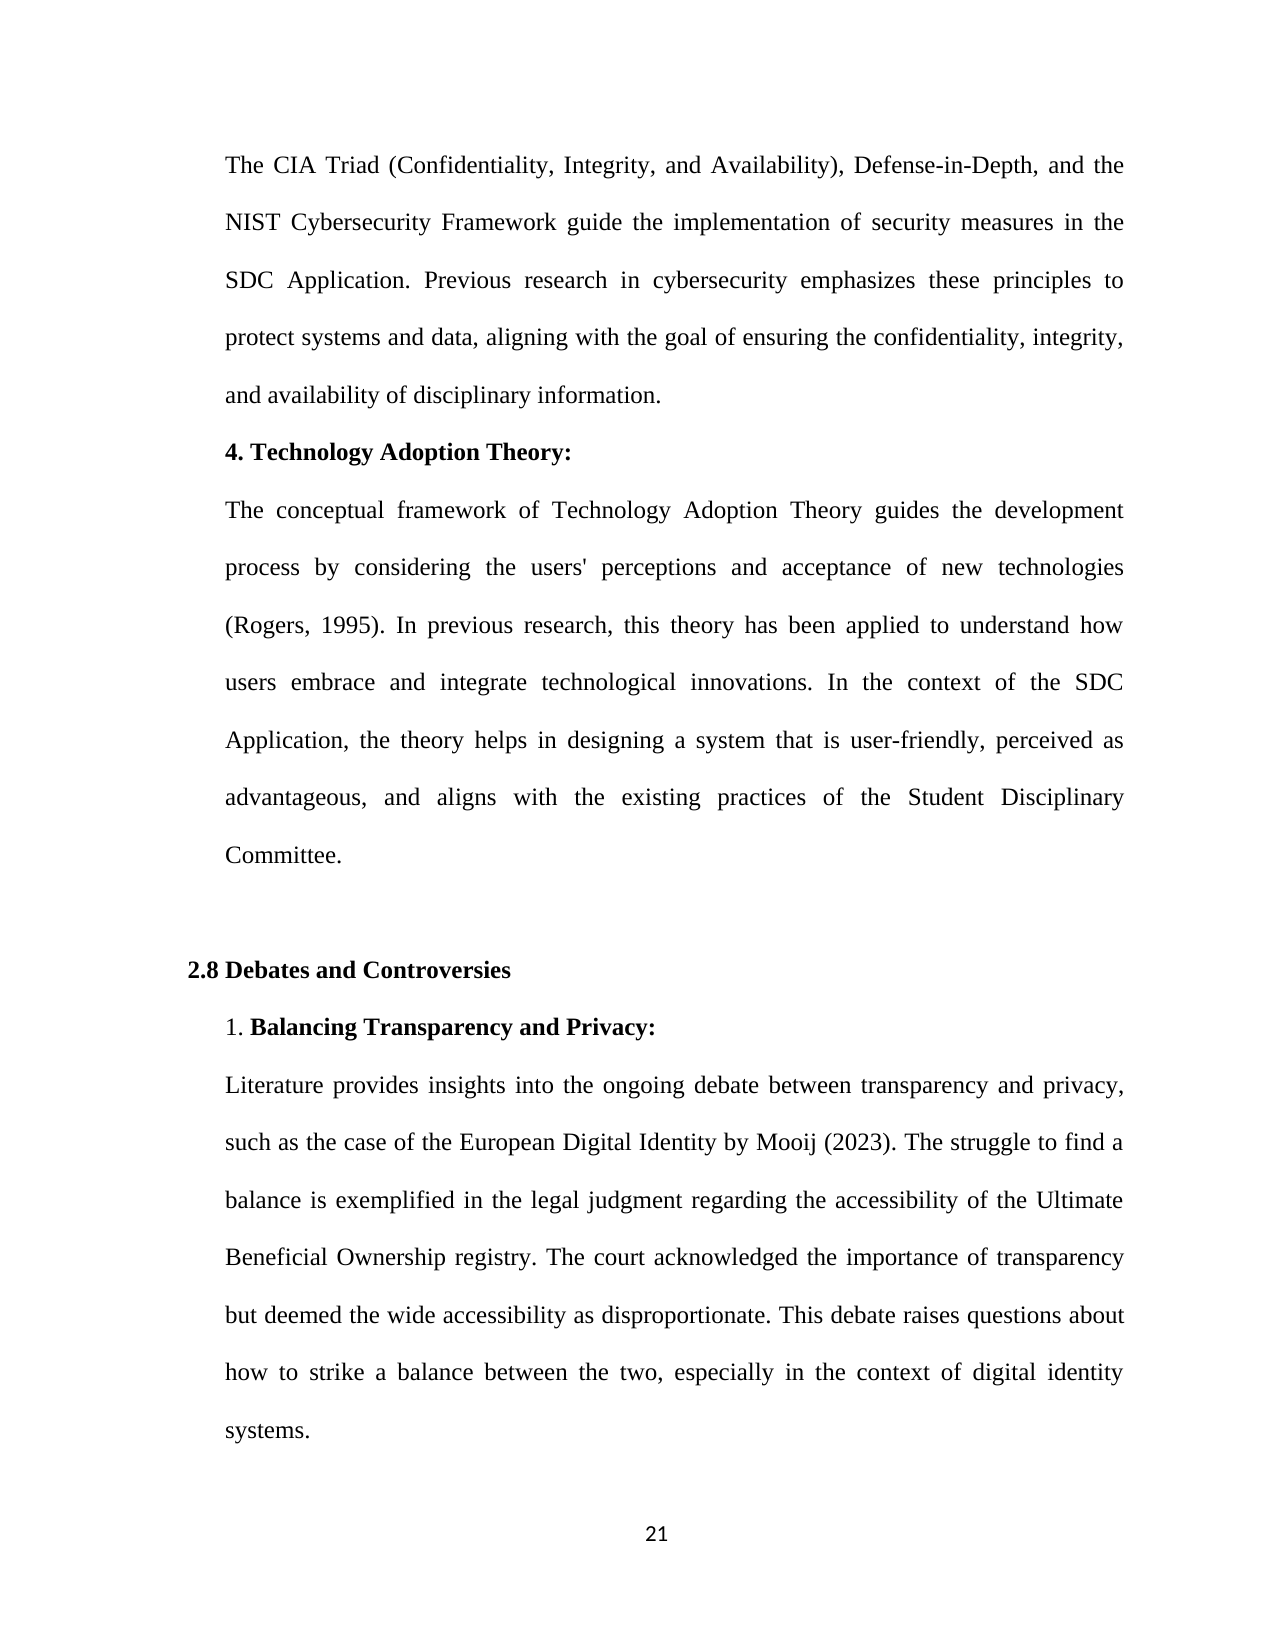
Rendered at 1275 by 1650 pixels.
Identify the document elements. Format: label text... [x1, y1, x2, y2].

text 4. Technology Adoption Theory: [225, 437, 1125, 466]
text The conceptual framework of Technology Adoption Theory guides the development process by considering the users' perceptions and acceptance of new technologies (Rogers, 1995). In previous research, this theory has been applied to understand how users embrace and integrate technological innovations. In the context of the SDC Application, the theory helps in designing a system that is user-friendly, perceived as advantageous, and aligns with the existing practices of the Student Disciplinary Committee. [225, 495, 1125, 869]
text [225, 150, 1125, 409]
text Literature provides insights into the ongoing debate between transparency and privacy, such as the case of the European Digital Identity by Mooij (2023). The struggle to find a balance is exemplified in the legal judgment regarding the accessibility of the Ultimate Beneficial Ownership registry. The court acknowledged the importance of transparency but deemed the wide accessibility as disproportionate. This debate raises questions about how to strike a balance between the two, especially in the context of digital identity systems. [225, 1070, 1125, 1444]
text 1. Balancing Transparency and Privacy: [225, 1012, 1125, 1041]
text 2.8 Debates and Controversies [187, 955, 1125, 984]
